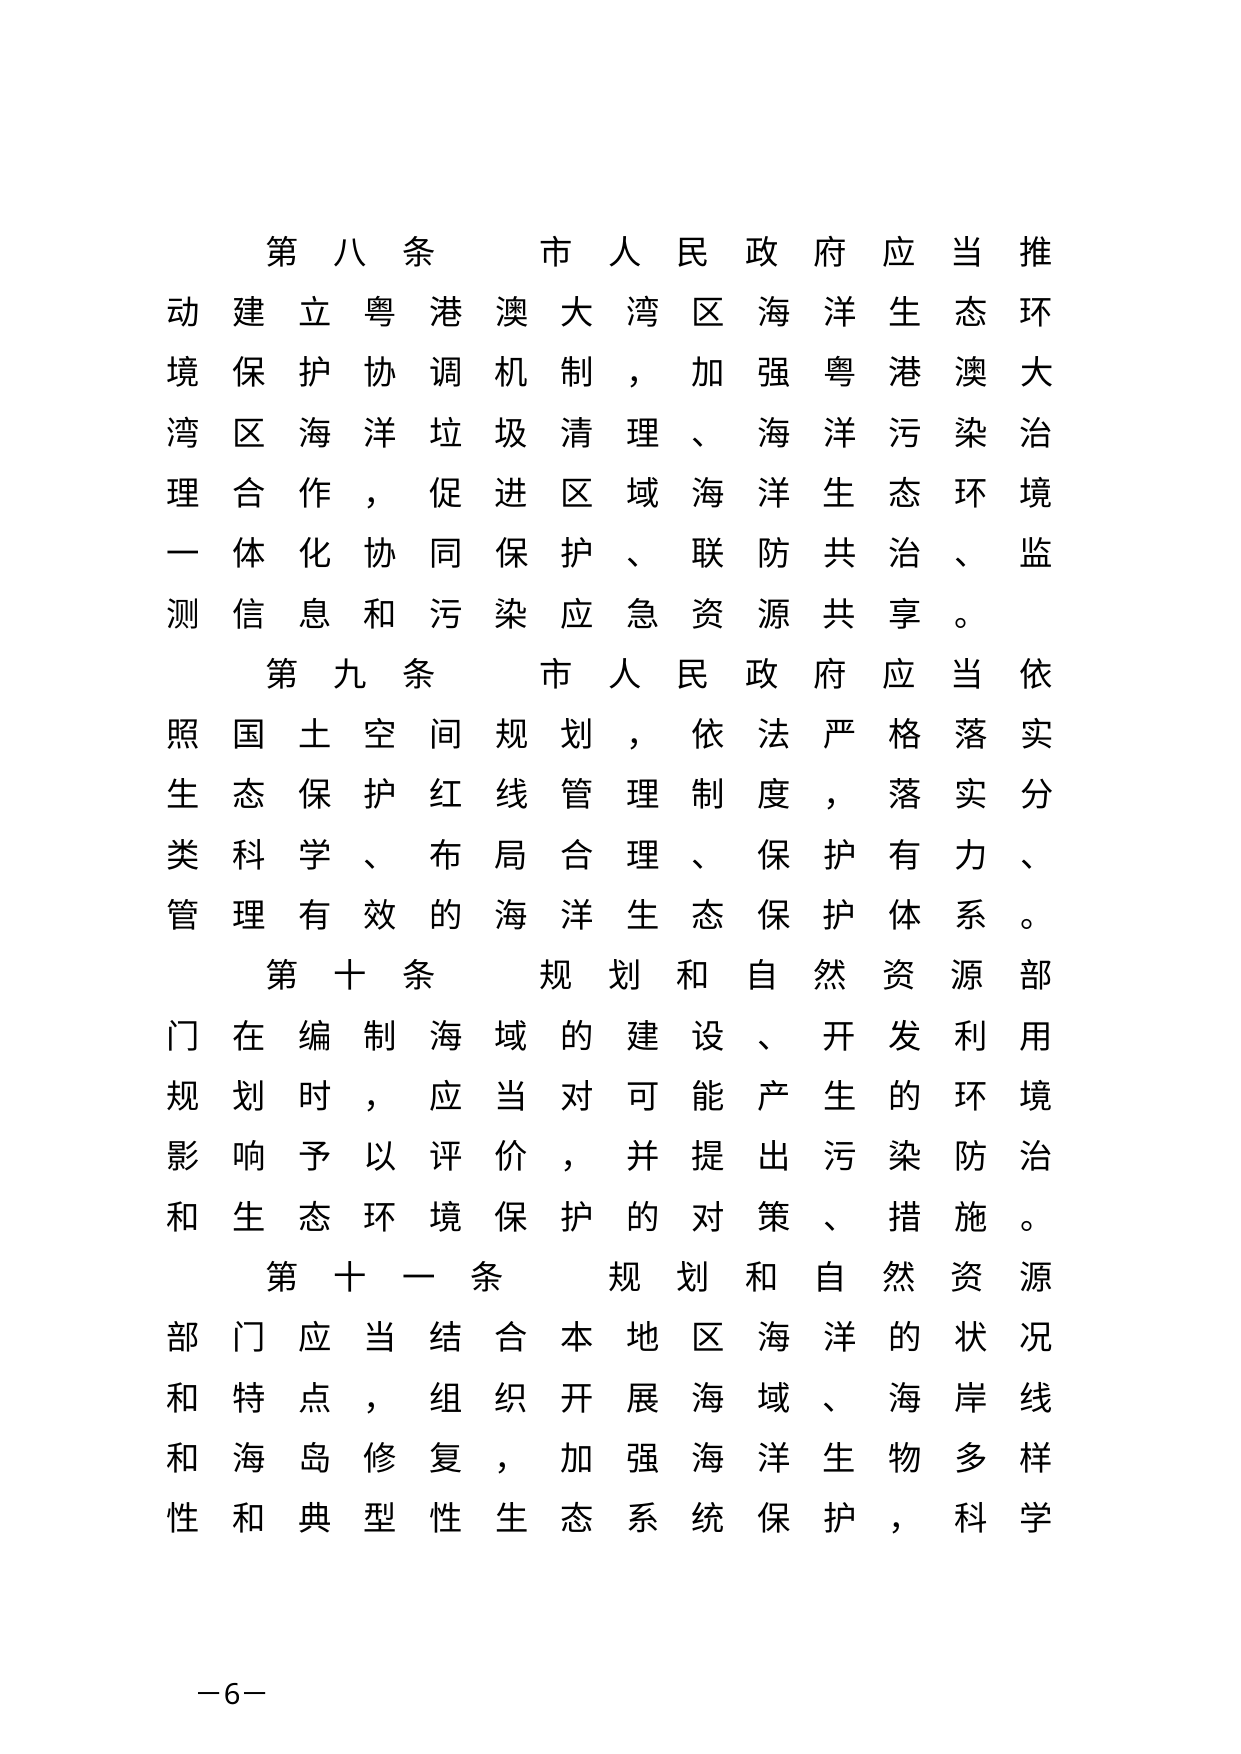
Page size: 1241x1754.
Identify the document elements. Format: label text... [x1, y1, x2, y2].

text 第八条 市人民政府应当推动建立粤港澳大湾区海洋生态环境保护协调机制，加强粤港澳大湾区海洋垃圾清理、海洋污染治理合作，促进区域海洋生态环境一体化协同保护、联防共治、监测信息和污染应急资源共享。 [167, 219, 1085, 642]
text 第十条 规划和自然资源部门在编制海域的建设、开发利用规划时，应当对可能产生的环境影响予以评价，并提出污染防治和生态环境保护的对策、措施。 [167, 943, 1085, 1245]
text 第九条 市人民政府应当依照国土空间规划，依法严格落实生态保护红线管理制度，落实分类科学、布局合理、保护有力、管理有效的海洋生态保护体系。 [167, 642, 1085, 943]
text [167, 1245, 1085, 1546]
